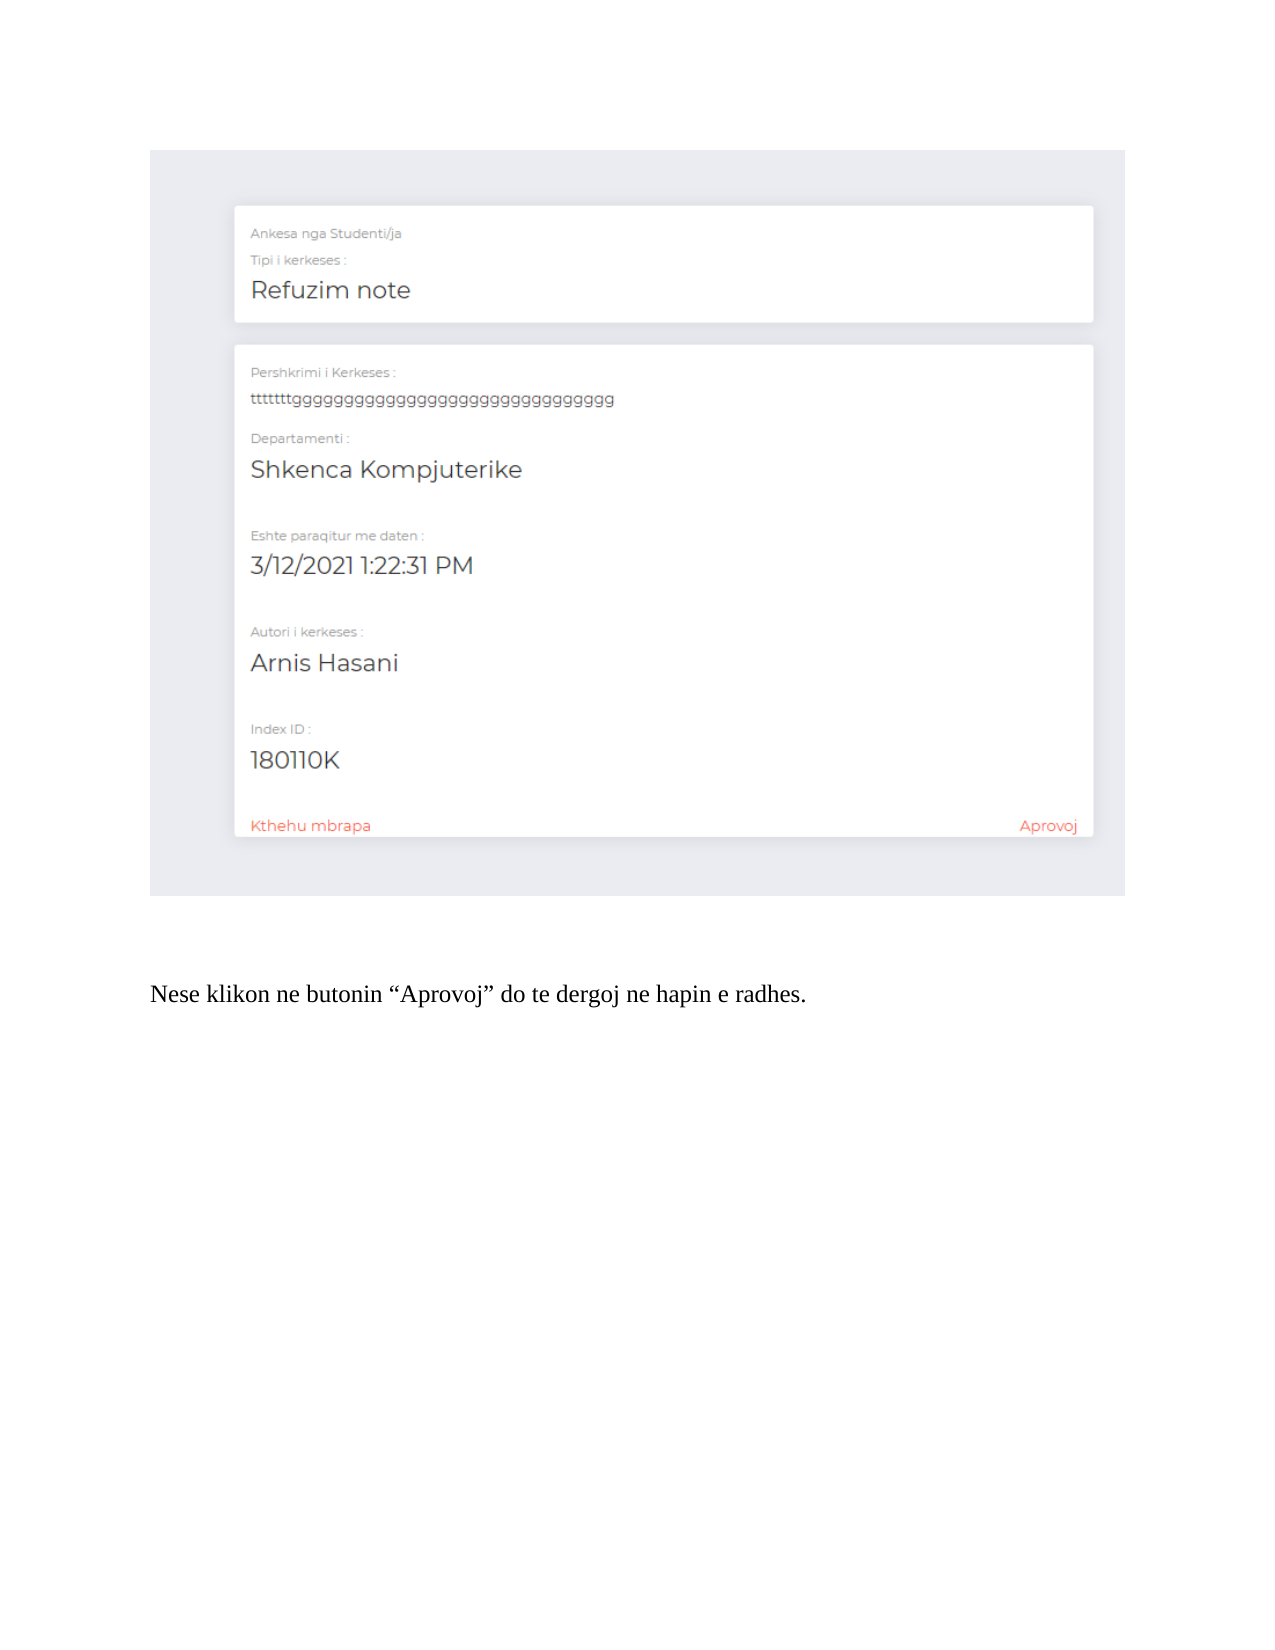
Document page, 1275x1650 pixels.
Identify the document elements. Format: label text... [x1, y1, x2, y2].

text Nese klikon ne butonin “Aprovoj” do te dergoj ne hapin e radhes. [150, 979, 1125, 1008]
picture [150, 150, 1125, 896]
